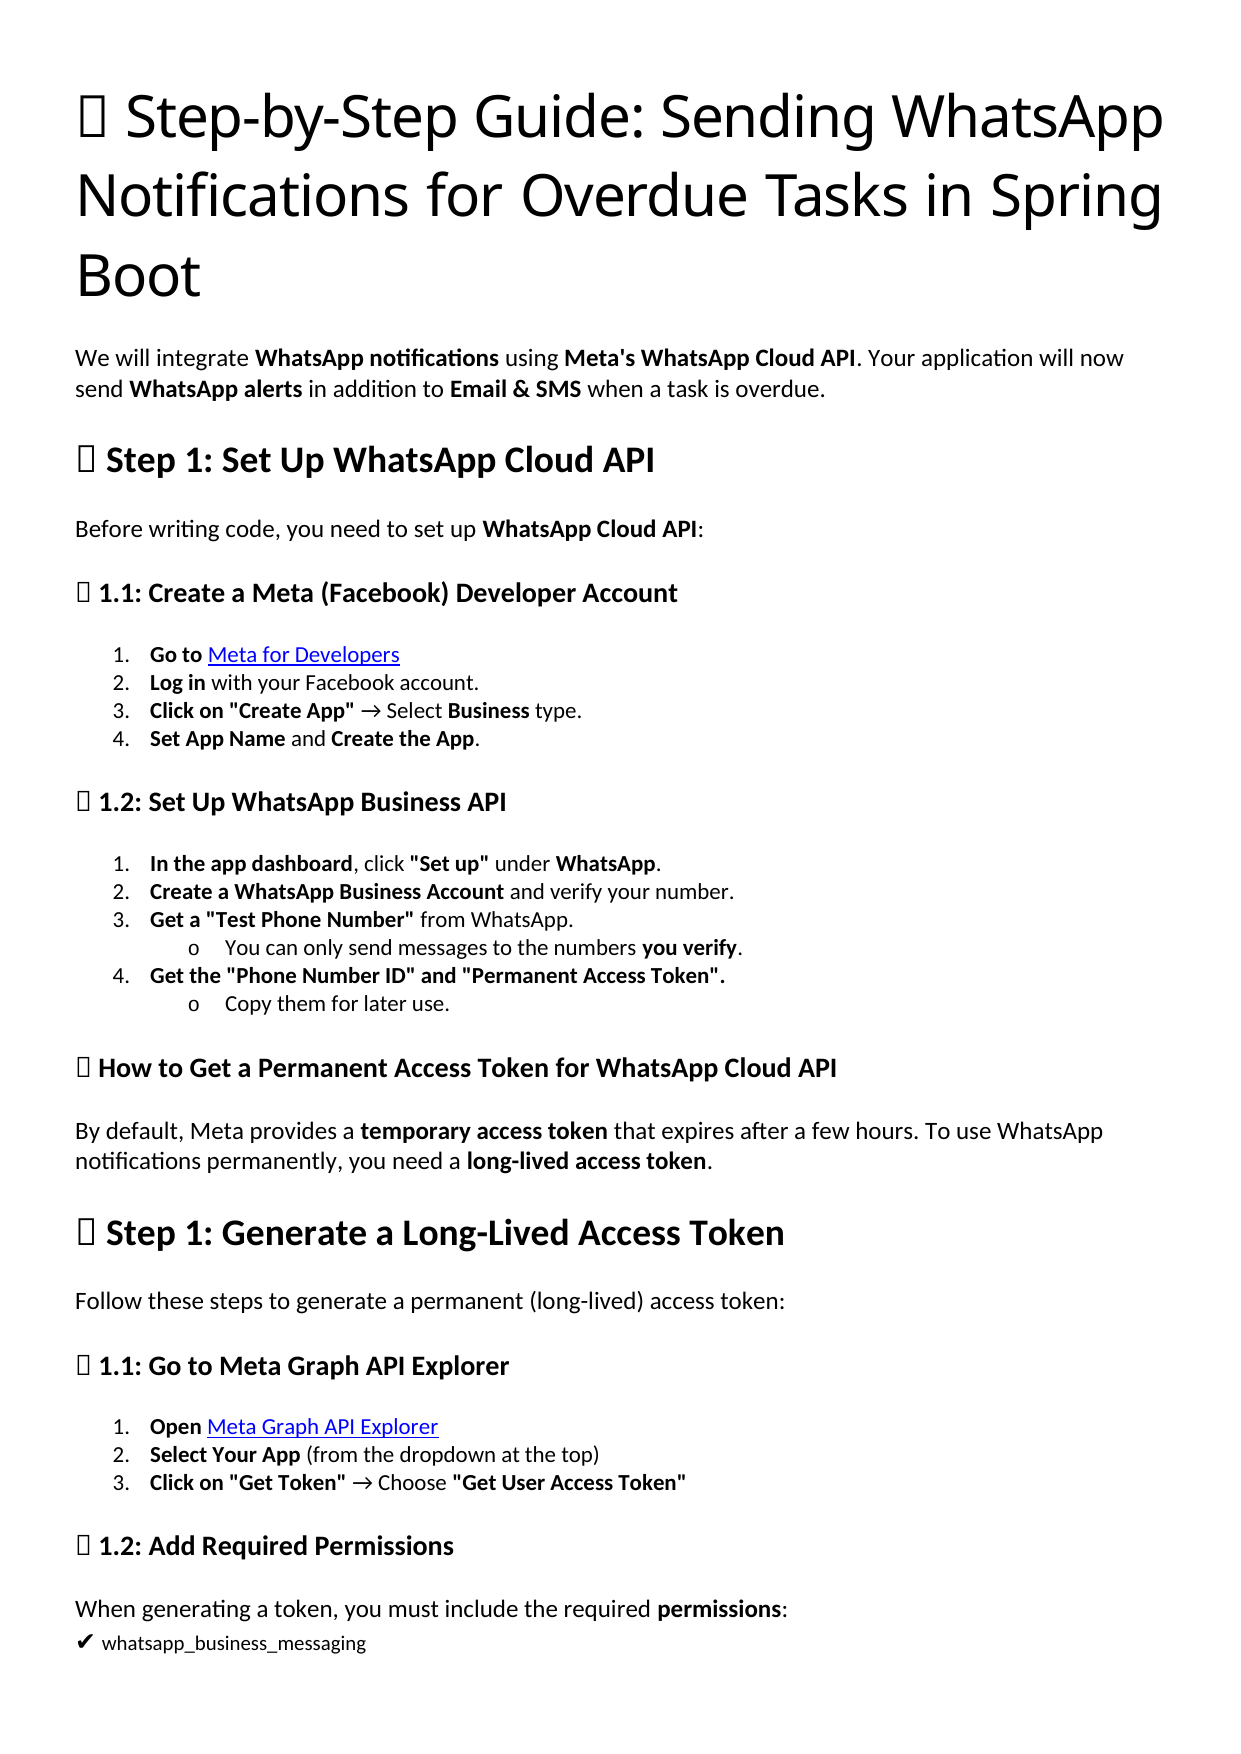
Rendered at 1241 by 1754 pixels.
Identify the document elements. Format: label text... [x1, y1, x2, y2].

list Click on "Create App" → Select Business type. [112, 696, 1165, 724]
text We will integrate WhatsApp notifications using Meta's WhatsApp Cloud API. Your application will now send WhatsApp alerts in addition to Email & SMS when a task is overdue. [75, 343, 1165, 404]
list Get the "Phone Number ID" and "Permanent Access Token". [112, 962, 1165, 989]
subtitle 🔹 1.2: Set Up WhatsApp Business API [75, 781, 1165, 820]
list In the app dashboard, click "Set up" under WhatsApp. [112, 849, 1165, 877]
list Go to Meta for Developers [112, 640, 1165, 668]
subtitle 🔹 1.2: Add Required Permissions [75, 1526, 1165, 1564]
list Set App Name and Create the App. [112, 724, 1165, 752]
list Open Meta Graph API Explorer [112, 1412, 1165, 1440]
text Before writing code, you need to set up WhatsApp Cloud API: [75, 513, 1165, 543]
list Click on "Get Token" → Choose "Get User Access Token" [112, 1468, 1165, 1496]
title 📢 Step-by-Step Guide: Sending WhatsApp Notifications for Overdue Tasks in Spring Boot [75, 75, 1165, 313]
list Get a "Test Phone Number" from WhatsApp. [112, 905, 1165, 933]
list Copy them for later use. [187, 989, 1165, 1018]
list Create a WhatsApp Business Account and verify your number. [112, 877, 1165, 905]
list You can only send messages to the numbers you verify. [187, 933, 1165, 962]
subtitle 📌 Step 1: Generate a Long-Lived Access Token [75, 1205, 1165, 1256]
text By default, Meta provides a temporary access token that expires after a few hours. To use WhatsApp notifications permanently, you need a long-lived access token. [75, 1115, 1165, 1176]
subtitle 🔐 How to Get a Permanent Access Token for WhatsApp Cloud API [75, 1047, 1165, 1086]
subtitle 📌 Step 1: Set Up WhatsApp Cloud API [75, 433, 1165, 484]
list Log in with your Facebook account. [112, 668, 1165, 696]
subtitle 🔹 1.1: Go to Meta Graph API Explorer [75, 1345, 1165, 1383]
list Select Your App (from the dropdown at the top) [112, 1440, 1165, 1468]
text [75, 1593, 1165, 1658]
text Follow these steps to generate a permanent (long-lived) access token: [75, 1285, 1165, 1316]
subtitle 🔹 1.1: Create a Meta (Facebook) Developer Account [75, 573, 1165, 611]
